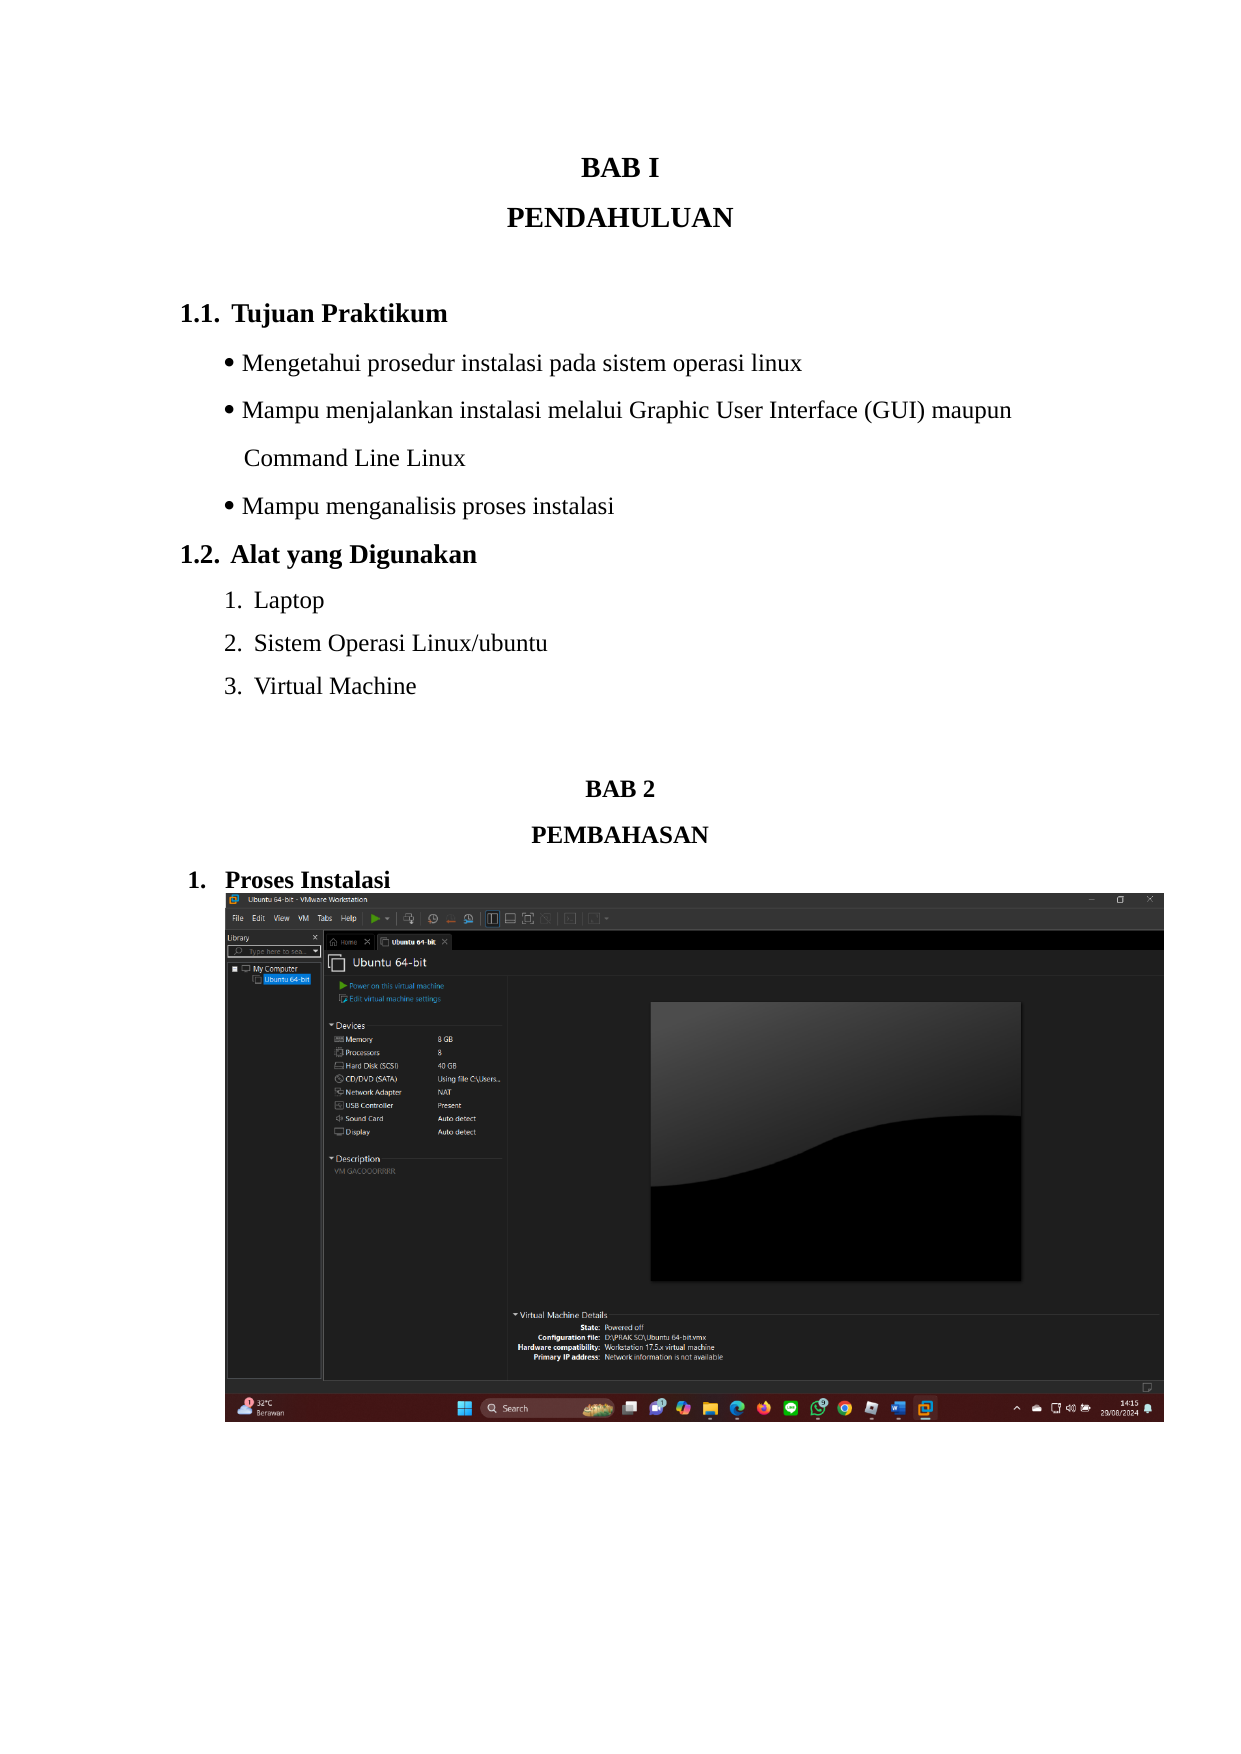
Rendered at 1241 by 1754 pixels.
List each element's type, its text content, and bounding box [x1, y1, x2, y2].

subtitle PENDAHULUAN [150, 150, 1090, 234]
text BAB 2 [150, 774, 1090, 803]
text Mampu menjalankan instalasi melalui Graphic User Interface (GUI) maupun [225, 395, 1090, 424]
list Sistem Operasi Linux/ubuntu [224, 628, 1090, 657]
subtitle Alat yang Digunakan [179, 538, 1090, 570]
list Laptop [224, 585, 1090, 614]
text PEMBAHASAN [150, 820, 1090, 848]
list Virtual Machine [224, 671, 1090, 700]
text Command Line Linux [225, 443, 1090, 472]
list Tujuan Praktikum [179, 297, 1090, 329]
text Mengetahui prosedur instalasi pada sistem operasi linux [225, 348, 1090, 376]
text Mampu menganalisis proses instalasi [225, 491, 1090, 519]
picture [225, 893, 1164, 1422]
